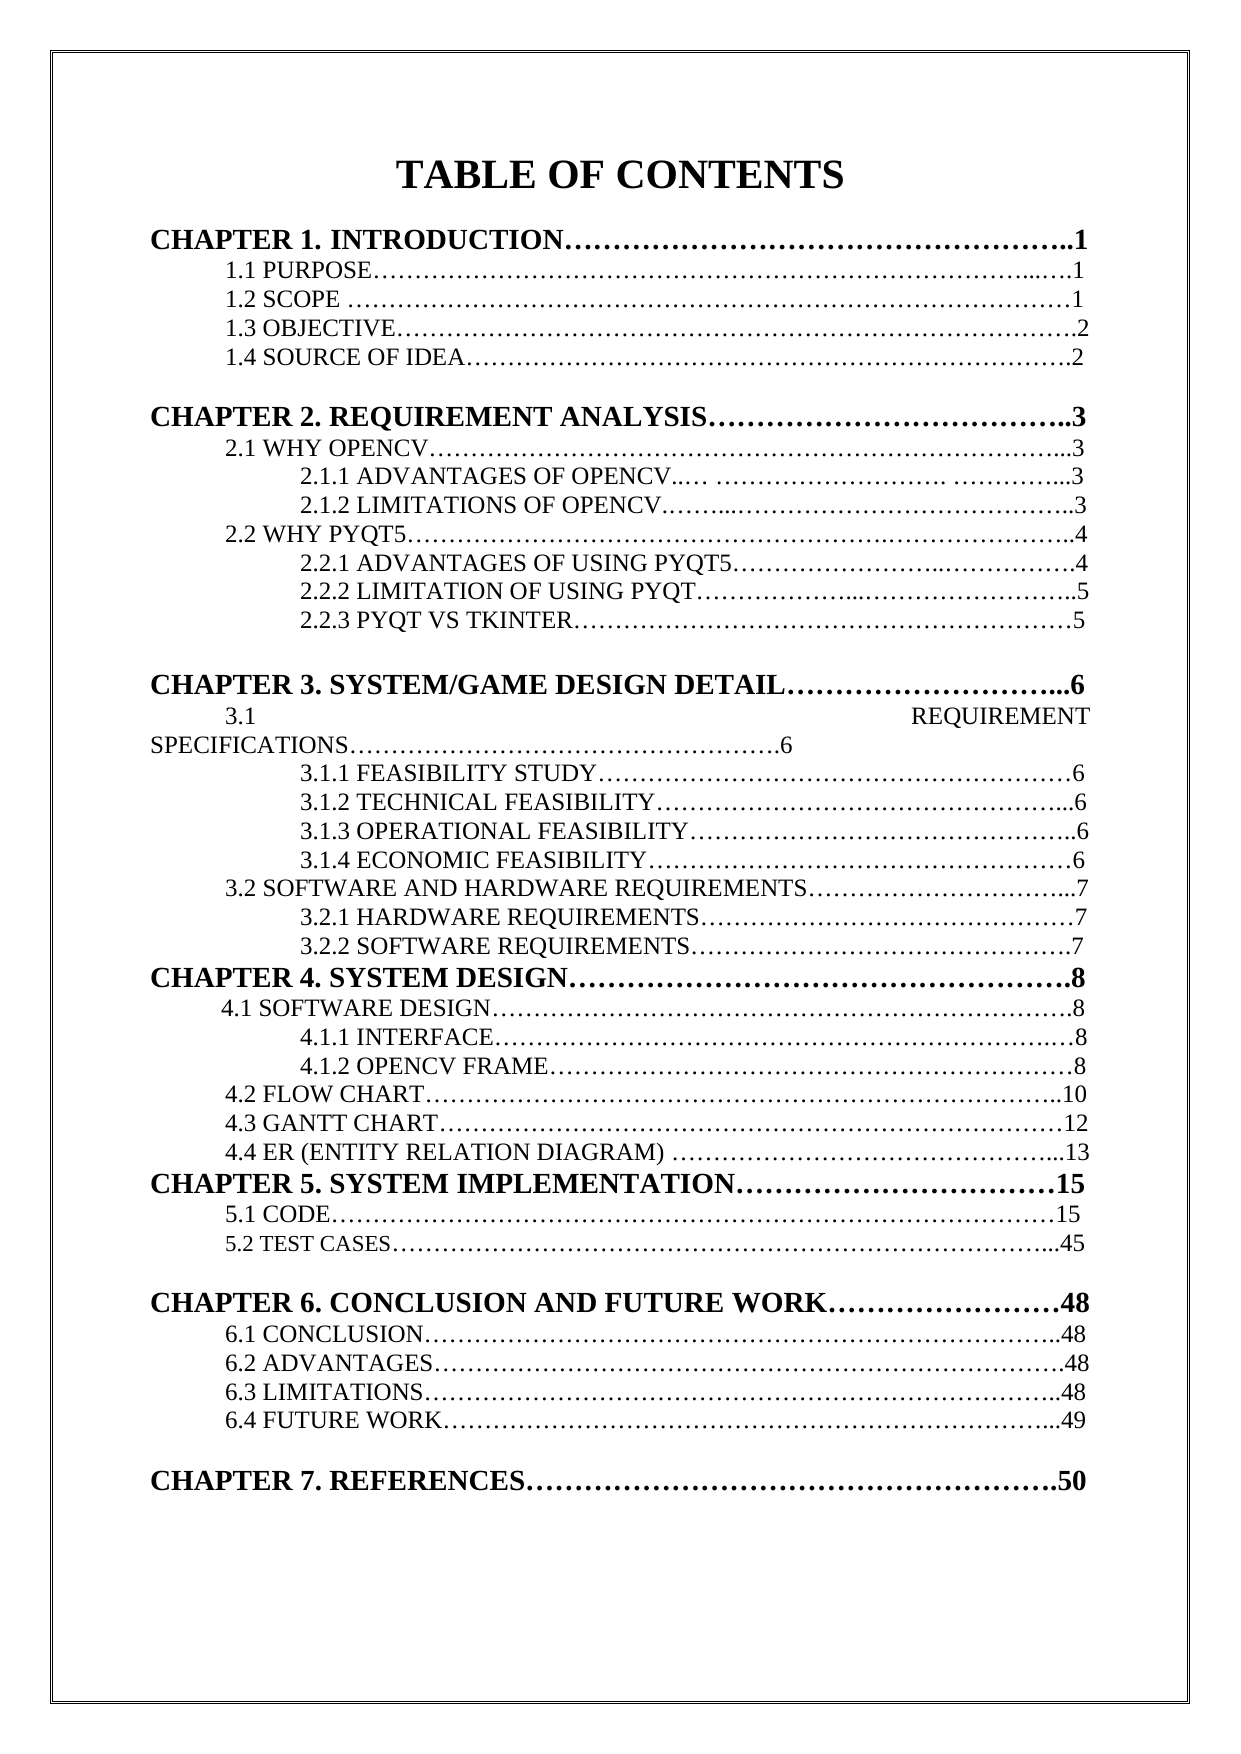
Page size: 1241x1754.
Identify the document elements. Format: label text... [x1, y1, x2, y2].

text 2.2.1 ADVANTAGES OF USING PYQT5……………………..…………….4 [225, 548, 1090, 576]
text 4.1.1 INTERFACE………………………………………………………….…8 [150, 1022, 1090, 1051]
text CHAPTER 7. REFERENCES……………………………………………….50 [150, 1463, 1090, 1496]
text 4.3 GANTT CHART…………………………………………………………………12 [150, 1108, 1090, 1137]
text CHAPTER 2. REQUIREMENT ANALYSIS………………………………..3 [150, 399, 1090, 433]
text 6.3 LIMITATIONS…………………………………………………………………..48 [150, 1377, 1090, 1405]
text 1.1 PURPOSE……………………………………………………………………...….1 [150, 255, 1090, 284]
text 3.2 SOFTWARE AND HARDWARE REQUIREMENTS…………………………...7 [150, 873, 1090, 902]
text 6.2 ADVANTAGES………………………………………………………………….48 [150, 1348, 1090, 1377]
text 5.2 TEST CASES……………………………………………………………………...45 [150, 1228, 1090, 1257]
text 2.1.1 ADVANTAGES OF OPENCV..… ………………………. …………...3 [225, 461, 1090, 490]
text 2.1 WHY OPENCV…………………………………………………………………...3 [150, 433, 1090, 461]
text CHAPTER 4. SYSTEM DESIGN…………………………………………….8 [150, 960, 1090, 993]
text 6.4 FUTURE WORK………………………………………………………………...49 [150, 1405, 1090, 1434]
text 4.1 SOFTWARE DESIGN…………………………………………………………….8 [150, 993, 1090, 1022]
text 3.1 REQUIREMENT SPECIFICATIONS…………………………………………….6 [150, 701, 1090, 758]
text 4.1.2 OPENCV FRAME………………………………………………………8 [225, 1051, 1090, 1079]
text 2.2.3 PYQT VS TKINTER……………………………………………………5 [225, 605, 1090, 634]
text 4.2 FLOW CHART…………………………………………………………………..10 [150, 1079, 1090, 1108]
text 3.1.4 ECONOMIC FEASIBILITY……………………………………………6 [225, 845, 1090, 873]
text CHAPTER 5. SYSTEM IMPLEMENTATION……………………………15 [150, 1166, 1090, 1199]
text 3.2.2 SOFTWARE REQUIREMENTS……………………………………….7 [150, 931, 1090, 960]
text 3.1.3 OPERATIONAL FEASIBILITY………………………………………..6 [225, 816, 1090, 845]
text 2.2.2 LIMITATION OF USING PYQT………………...……………………..5 [225, 576, 1090, 605]
text 5.1 CODE……………………………………………………………………………15 [150, 1199, 1090, 1228]
text 4.4 ER (ENTITY RELATION DIAGRAM) ………………………………………...13 [150, 1137, 1090, 1166]
text 2.1.2 LIMITATIONS OF OPENCV.……...…………………………………..3 [225, 490, 1090, 519]
text 3.2.1 HARDWARE REQUIREMENTS………………………………………7 [150, 902, 1090, 931]
text CHAPTER 6. CONCLUSION AND FUTURE WORK……………………48 [150, 1286, 1090, 1319]
text 1.4 SOURCE OF IDEA……………………………………………………………….2 [150, 342, 1090, 370]
subtitle TABLE OF CONTENTS [150, 150, 1090, 198]
text 3.1.1 FEASIBILITY STUDY…………………………………………………6 [225, 758, 1090, 787]
text 2.2 WHY PYQT5………………………………………………….…………………..4 [150, 519, 1090, 548]
text 6.1 CONCLUSION…………………………………………………………………..48 [150, 1319, 1090, 1348]
text 3.1.2 TECHNICAL FEASIBILITY…………………………………………...6 [225, 787, 1090, 816]
text CHAPTER 3. SYSTEM/GAME DESIGN DETAIL………………………...6 [150, 667, 1090, 701]
text 1.2 SCOPE ……………………………………………………………………………1 [150, 284, 1090, 313]
text CHAPTER 1. INTRODUCTION……………………………………………..1 [150, 222, 1090, 255]
text 1.3 OBJECTIVE……………………………………………………………………….2 [150, 313, 1090, 342]
